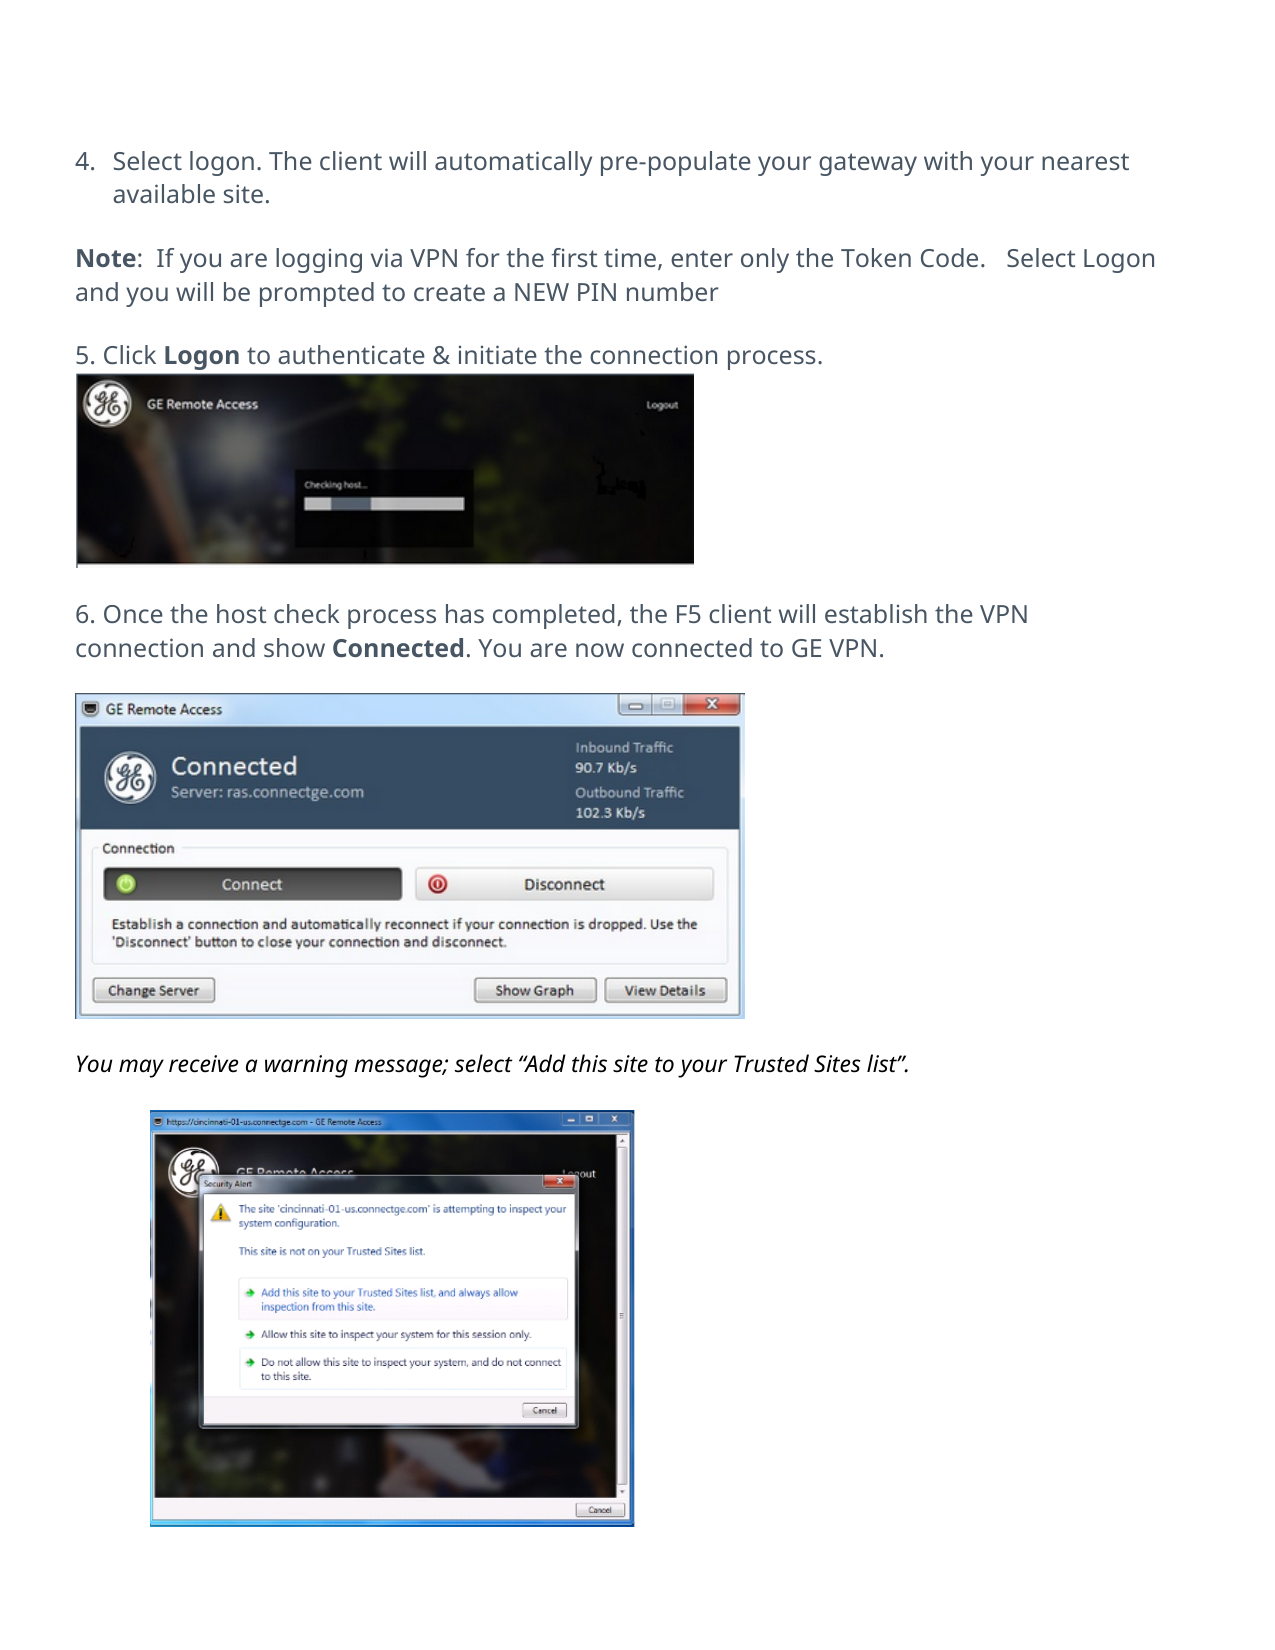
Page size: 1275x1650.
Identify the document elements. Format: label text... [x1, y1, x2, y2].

picture [75, 693, 745, 1019]
picture [150, 1110, 635, 1527]
text You may receive a warning message; select “Add this site to your Trusted Sites list”. [75, 1048, 1200, 1079]
text Note: If you are logging via VPN for the first time, enter only the Token Code. Select Logon and you will be prompted to create a NEW PIN number [75, 240, 1200, 308]
picture [75, 371, 694, 568]
list Select logon. The client will automatically pre-populate your gateway with your nearest available site. [75, 143, 1200, 211]
text 6. Once the host check process has completed, the F5 client will establish the VPN connection and show Connected. You are now connected to GE VPN. [75, 597, 1200, 665]
